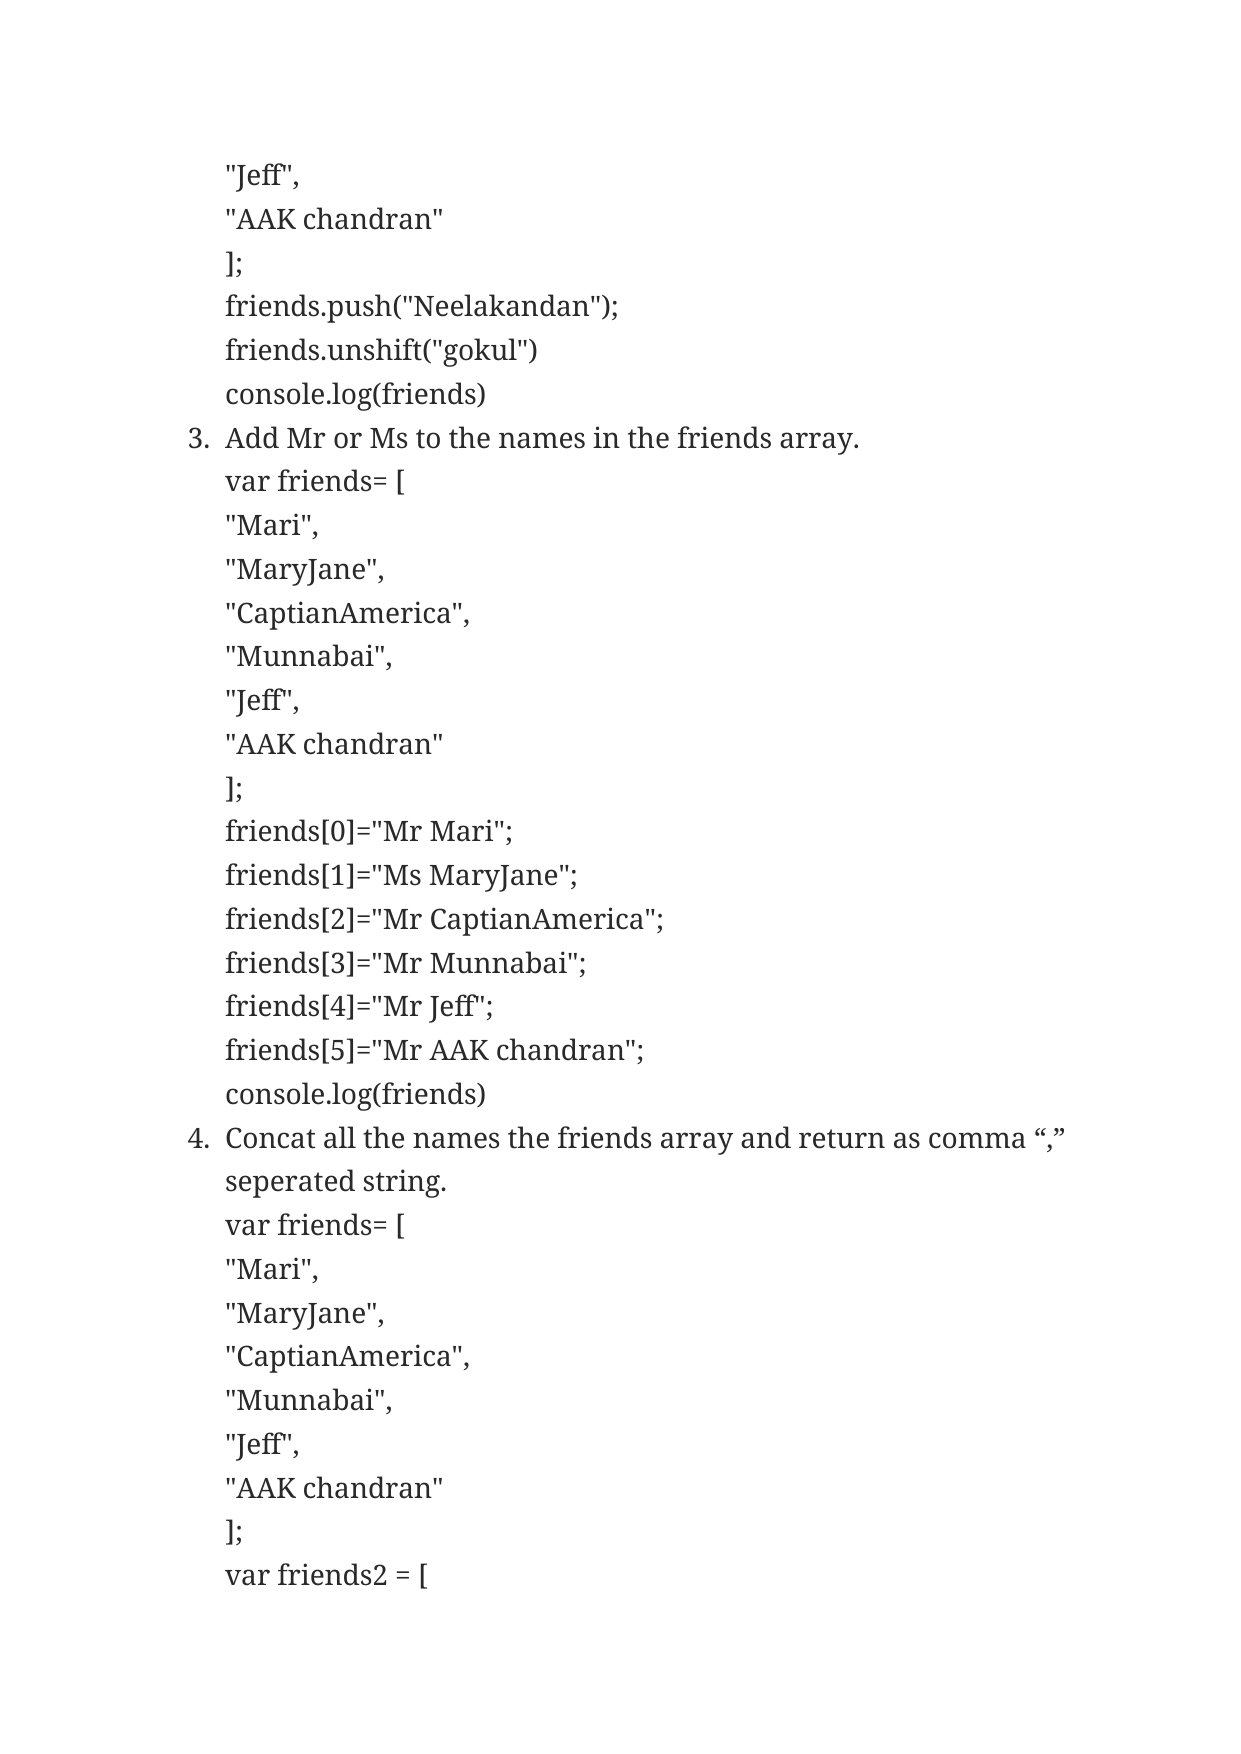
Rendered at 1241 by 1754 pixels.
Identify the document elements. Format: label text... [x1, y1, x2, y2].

list "Munnabai", [225, 1375, 1090, 1419]
list "Mari", [225, 500, 1090, 544]
list "AAK chandran" [225, 194, 1090, 237]
list "CaptianAmerica", [225, 587, 1090, 631]
list "CaptianAmerica", [225, 1331, 1090, 1375]
list "Jeff", [225, 1419, 1090, 1462]
list "Mari", [225, 1244, 1090, 1287]
list Add Mr or Ms to the names in the friends array. [187, 412, 1090, 456]
list friends[4]="Mr Jeff"; [225, 981, 1090, 1025]
list friends[5]="Mr AAK chandran"; [225, 1025, 1090, 1069]
list "Jeff", [225, 675, 1090, 719]
list ]; [225, 1506, 1090, 1550]
list friends[1]="Ms MaryJane"; [225, 850, 1090, 894]
list ]; [225, 237, 1090, 281]
list "AAK chandran" [225, 719, 1090, 762]
list var friends= [ [225, 1200, 1090, 1244]
list friends.push("Neelakandan"); [225, 281, 1090, 325]
list "MaryJane", [225, 1287, 1090, 1331]
list console.log(friends) [225, 1069, 1090, 1112]
list friends[3]="Mr Munnabai"; [225, 937, 1090, 981]
list var friends= [ [225, 456, 1090, 500]
list "AAK chandran" [225, 1462, 1090, 1506]
list console.log(friends) [225, 369, 1090, 412]
list friends[2]="Mr CaptianAmerica"; [225, 894, 1090, 937]
list "Jeff", [225, 150, 1090, 194]
list ]; [225, 762, 1090, 806]
list var friends2 = [ [225, 1550, 1090, 1594]
list friends.unshift("gokul") [225, 325, 1090, 369]
list Concat all the names the friends array and return as comma “,” seperated string. [187, 1112, 1090, 1200]
list "MaryJane", [225, 544, 1090, 587]
list friends[0]="Mr Mari"; [225, 806, 1090, 850]
list "Munnabai", [225, 631, 1090, 675]
